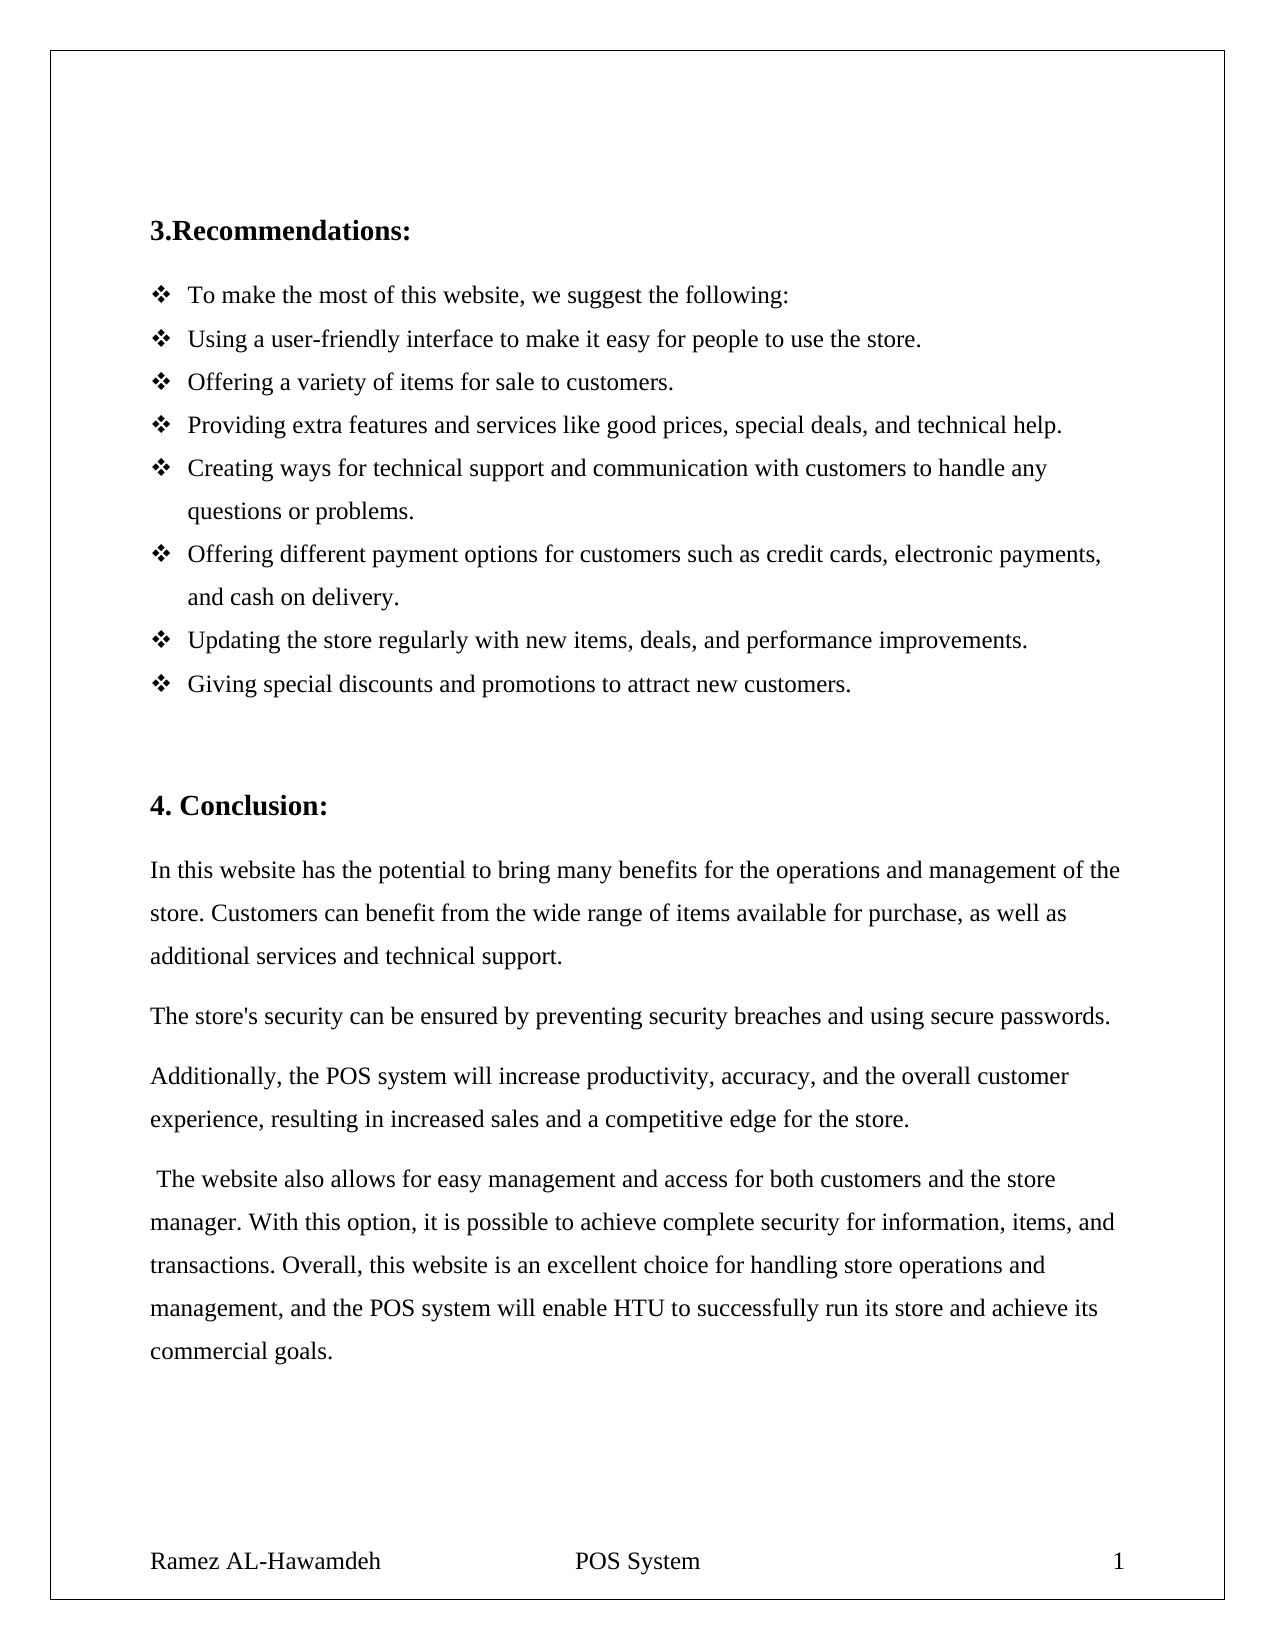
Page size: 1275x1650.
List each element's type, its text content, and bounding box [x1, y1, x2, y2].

list Providing extra features and services like good prices, special deals, and technical help. [150, 410, 1125, 439]
text The store's security can be ensured by preventing security breaches and using secure passwords. [150, 1001, 1125, 1030]
list Offering a variety of items for sale to customers. [150, 367, 1125, 396]
list Offering different payment options for customers such as credit cards, electronic payments, and cash on delivery. [150, 539, 1125, 611]
text In this website has the potential to bring many benefits for the operations and management of the store. Customers can benefit from the wide range of items available for purchase, as well as additional services and technical support. [150, 855, 1125, 970]
list Using a user-friendly interface to make it easy for people to use the store. [150, 324, 1125, 352]
list Updating the store regularly with new items, deals, and performance improvements. [150, 626, 1125, 654]
text The website also allows for easy management and access for both customers and the store manager. With this option, it is possible to achieve complete security for information, items, and transactions. Overall, this website is an excellent choice for handling store operations and management, and the POS system will enable HTU to successfully run its store and achieve its commercial goals. [150, 1164, 1125, 1365]
text 4. Conclusion: [150, 788, 1125, 822]
list Giving special discounts and promotions to attract new customers. [150, 669, 1125, 697]
text 3.Recommendations: [150, 213, 1125, 247]
text Additionally, the POS system will increase productivity, accuracy, and the overall customer experience, resulting in increased sales and a competitive edge for the store. [150, 1061, 1125, 1133]
list To make the most of this website, we suggest the following: [150, 281, 1125, 309]
list Creating ways for technical support and communication with customers to handle any questions or problems. [150, 453, 1125, 525]
